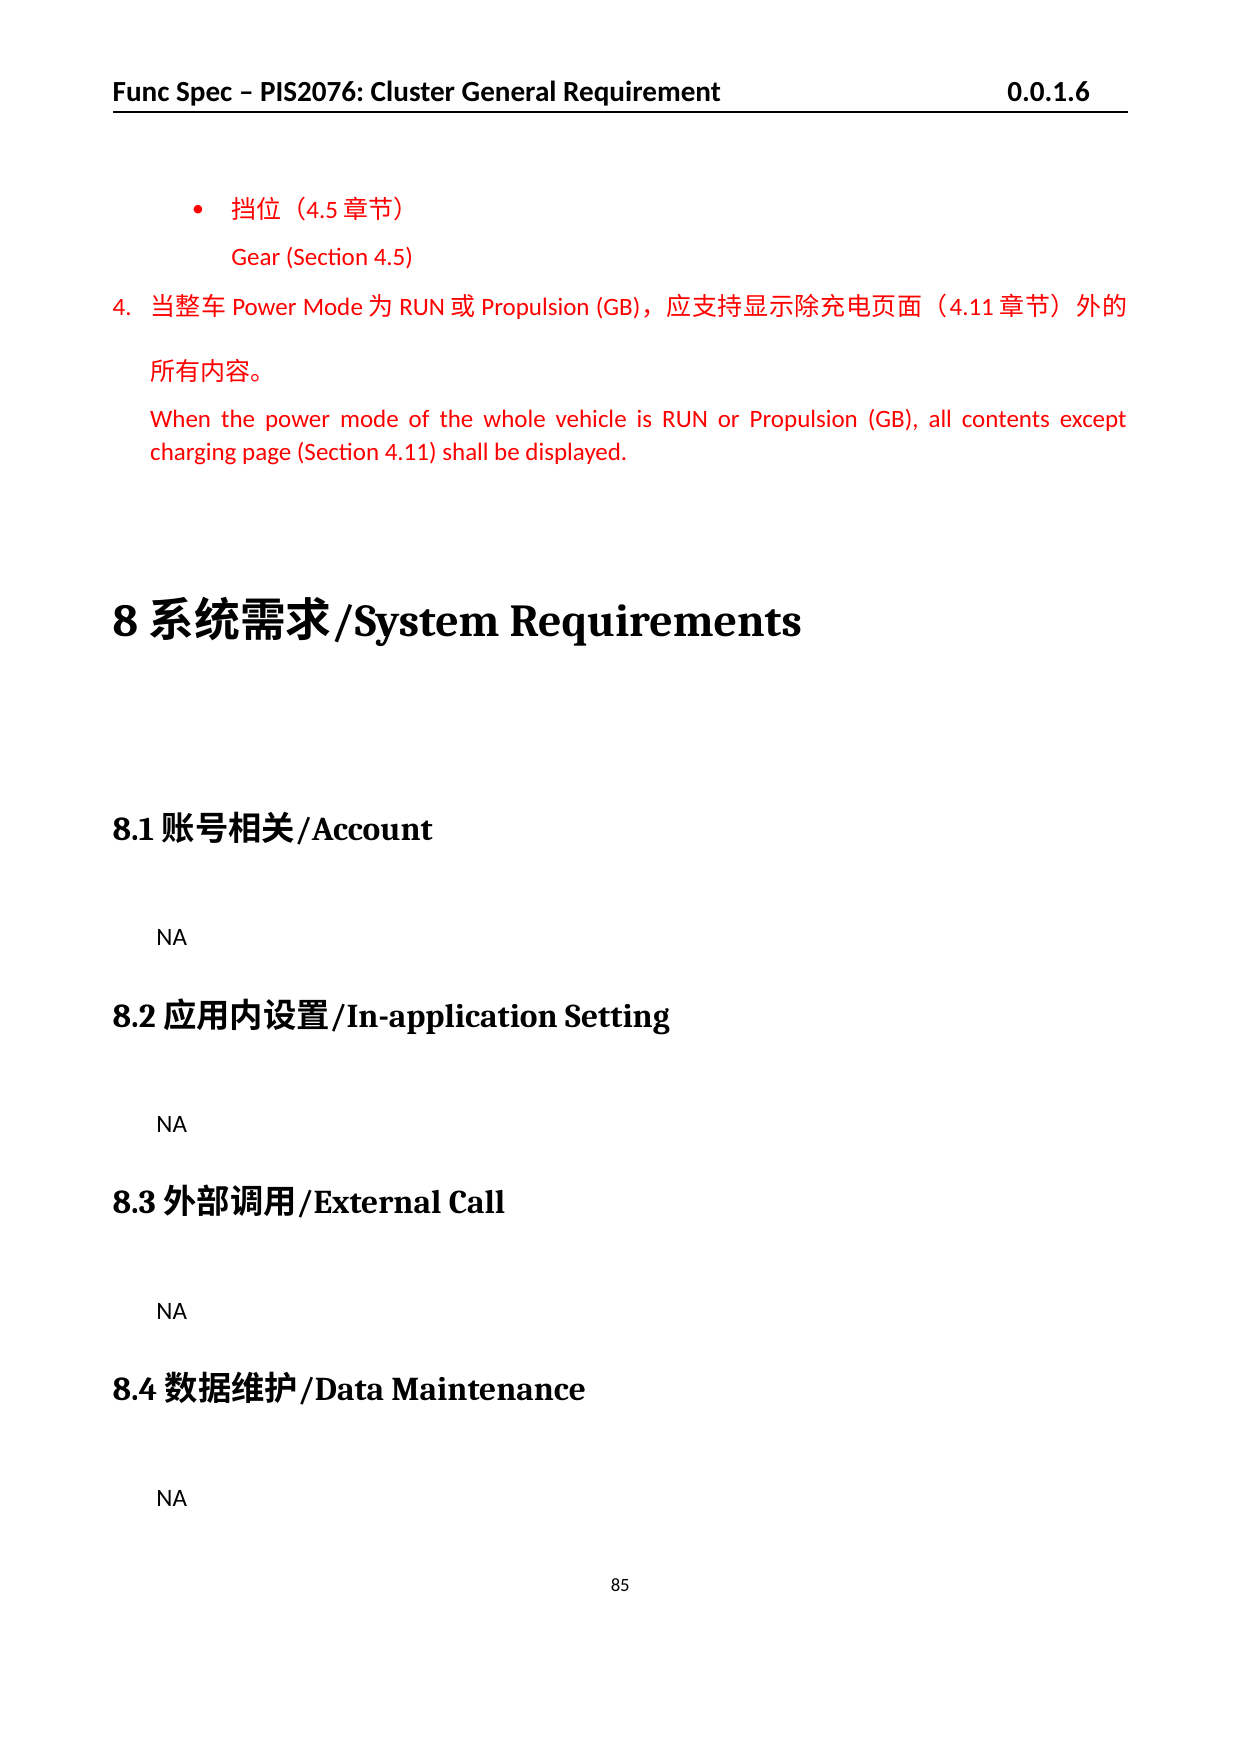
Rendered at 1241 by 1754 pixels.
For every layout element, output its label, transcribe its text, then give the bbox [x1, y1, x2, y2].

list Gear (Section 4.5) [231, 240, 1128, 272]
subtitle 外部调用/External Call [112, 1167, 1128, 1232]
subtitle 账号相关/Account [112, 793, 1128, 858]
text NA [112, 1294, 1128, 1326]
subtitle 应用内设置/In-application Setting [112, 980, 1128, 1045]
list When the power mode of the whole vehicle is RUN or Propulsion (GB), all contents except charging page (Section 4.11) shall be displayed. [150, 402, 1128, 467]
list 挡位（4.5章节） [194, 175, 1128, 240]
text NA [112, 1107, 1128, 1140]
list 当整车Power Mode为RUN或Propulsion (GB)，应支持显示除充电页面（4.11章节）外的所有内容。 [112, 272, 1128, 402]
subtitle 系统需求/System Requirements [112, 568, 1128, 665]
text NA [112, 920, 1128, 953]
text NA [112, 1481, 1128, 1513]
subtitle 数据维护/Data Maintenance [112, 1353, 1128, 1418]
